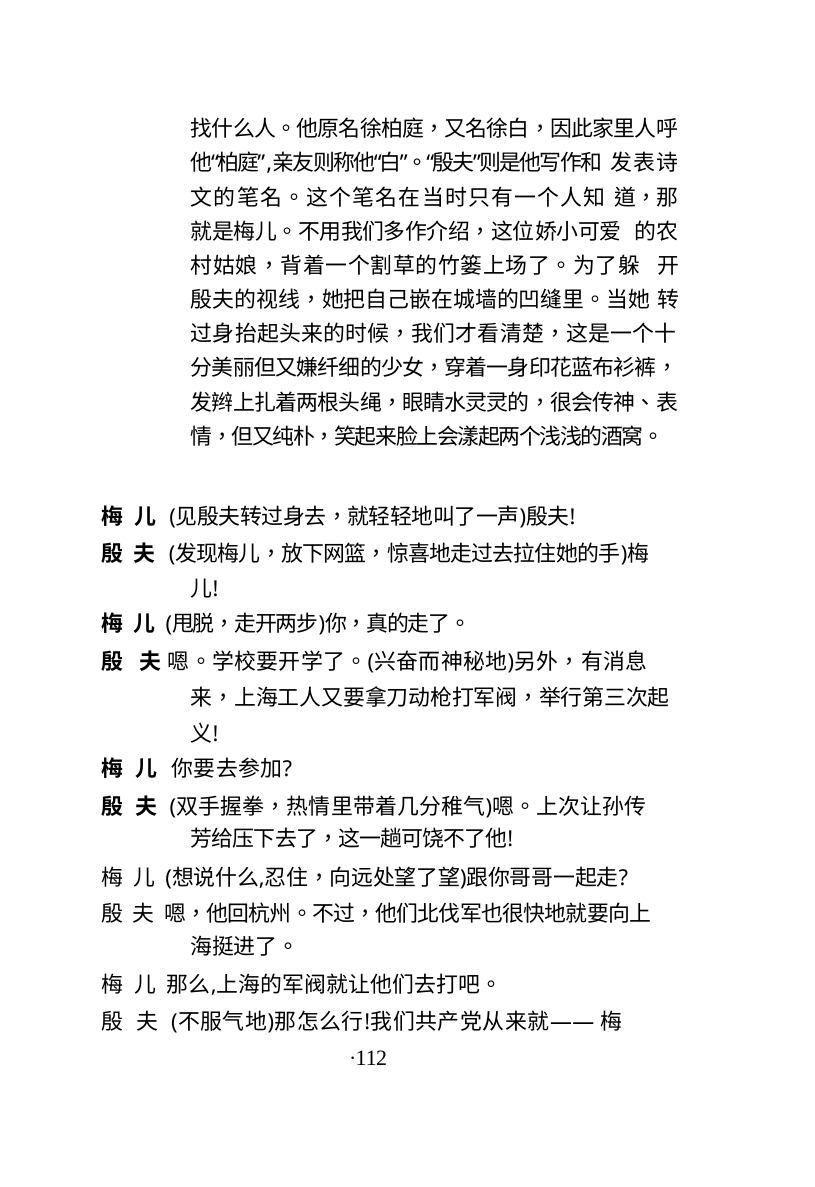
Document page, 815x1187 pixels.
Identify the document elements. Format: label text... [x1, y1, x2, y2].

text 殷 夫 嗯。学校要开学了。(兴奋而神秘地)另外，有消息 来，上海工人又要拿刀动枪打军阀，举行第三次起 义! [101, 646, 672, 748]
text 梅 儿 (甩脱，走开两步)你，真的走了。 [101, 609, 692, 637]
text 梅 儿 (想说什么,忍住，向远处望了望)跟你哥哥一起走? [101, 863, 692, 890]
text 梅 儿 你要去参加? [101, 754, 692, 782]
text 梅 儿 (见殷夫转过身去，就轻轻地叫了一声)殷夫! [101, 502, 692, 529]
text 殷 夫 嗯，他回杭州。不过，他们北伐军也很快地就要向上 海挺进了。 [101, 898, 672, 961]
text 殷 夫 (发现梅儿，放下网篮，惊喜地走过去拉住她的手)梅 儿! [101, 538, 668, 603]
text 殷 夫 (双手握拳，热情里带着几分稚气)嗯。上次让孙传 芳给压下去了，这一趟可饶不了他! [101, 791, 672, 853]
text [101, 1006, 624, 1036]
text 梅 儿 那么,上海的军阀就让他们去打吧。 [101, 971, 692, 998]
text 找什么人。他原名徐柏庭，又名徐白，因此家里人呼 他“柏庭”,亲友则称他“白”。“殷夫”则是他写作和 发表诗文的笔名。这个笔名在当时只有一个人知 道，那就是梅儿。不用我们多作介绍，这位娇小可爱 的农村姑娘，背着一个割草的竹篓上场了。为了躲 开殷夫的视线，她把自己嵌在城墙的凹缝里。当她 转过身抬起头来的时候，我们才看清楚，这是一个十 分美丽但又嫌纤细的少女，穿着一身印花蓝布衫裤， 发辫上扎着两根头绳，眼睛水灵灵的，很会传神、表 情，但又纯朴，笑起来脸上会漾起两个浅浅的酒窝。 [191, 113, 679, 450]
